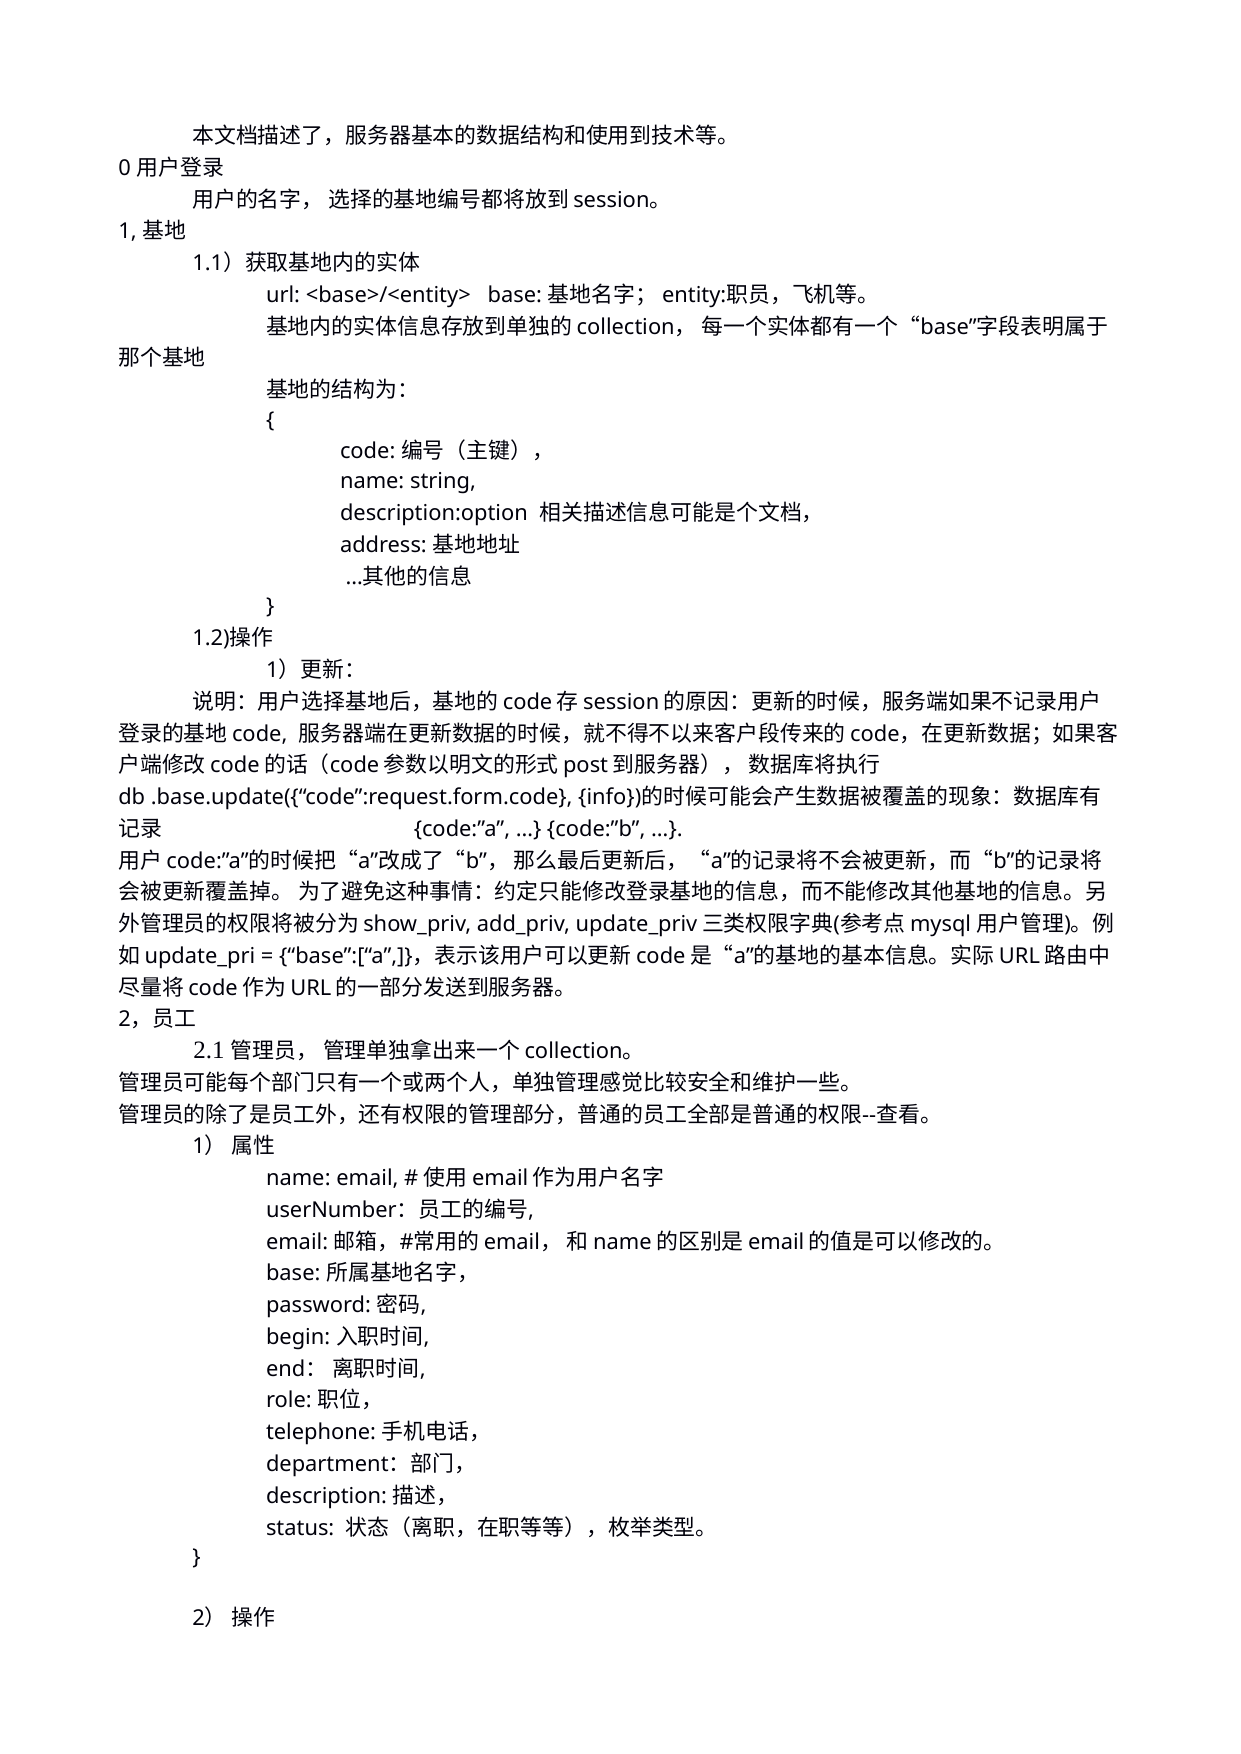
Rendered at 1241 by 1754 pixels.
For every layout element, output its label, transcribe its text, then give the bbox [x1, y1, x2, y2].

text 1） 属性 [118, 1128, 1122, 1160]
text email: 邮箱，#常用的email， 和name的区别是email的值是可以修改的。 [118, 1224, 1122, 1255]
text 管理员的除了是员工外，还有权限的管理部分，普通的员工全部是普通的权限--查看。 [118, 1097, 1122, 1128]
text …其他的信息 [118, 559, 1122, 590]
text 0 用户登录 [118, 150, 1122, 182]
text status: 状态（离职，在职等等），枚举类型。 [118, 1509, 1122, 1541]
text 管理员可能每个部门只有一个或两个人，单独管理感觉比较安全和维护一些。 [118, 1065, 1122, 1097]
text 本文档描述了，服务器基本的数据结构和使用到技术等。 [118, 118, 1122, 150]
text address: 基地地址 [118, 527, 1122, 559]
text name: email, # 使用email作为用户名字 [118, 1160, 1122, 1192]
text 2） 操作 [118, 1600, 1122, 1632]
text { [118, 404, 1122, 433]
text base: 所属基地名字， [118, 1255, 1122, 1287]
text end： 离职时间, [118, 1351, 1122, 1382]
text description:option 相关描述信息可能是个文档， [118, 495, 1122, 527]
text 1.1）获取基地内的实体 [118, 245, 1122, 277]
text description: 描述， [118, 1478, 1122, 1509]
text telephone: 手机电话， [118, 1414, 1122, 1446]
text 用户code:”a”的时候把“a”改成了“b”， 那么最后更新后，“a”的记录将不会被更新，而“b”的记录将会被更新覆盖掉。 为了避免这种事情：约定只能修改登录基地的信息，而不能修改其他基地的信息。另外管理员的权限将被分为show_priv, add_priv, update_priv三类权限字典(参考点mysql 用户管理)。例如update_pri = {“base”:[“a”,]}，表示该用户可以更新code是“a”的基地的基本信息。实际URL路由中尽量将code作为URL的一部分发送到服务器。 [118, 843, 1122, 1001]
text department：部门， [118, 1446, 1122, 1478]
text 1）更新： [118, 652, 1122, 684]
text name: string, [118, 465, 1122, 495]
text url: <base>/<entity> base: 基地名字； entity:职员，飞机等。 [118, 277, 1122, 309]
text } [118, 1541, 1122, 1571]
text code: 编号（主键）， [118, 433, 1122, 465]
text 2，员工 [118, 1001, 1122, 1033]
text 基地的结构为： [118, 372, 1122, 404]
text role: 职位， [118, 1382, 1122, 1414]
text begin: 入职时间, [118, 1319, 1122, 1351]
text password: 密码, [118, 1287, 1122, 1319]
text 1, 基地 [118, 213, 1122, 245]
text 1.2)操作 [118, 620, 1122, 652]
list 管理员， 管理单独拿出来一个collection。 [193, 1033, 1122, 1065]
text userNumber：员工的编号, [118, 1192, 1122, 1224]
text 基地内的实体信息存放到单独的collection， 每一个实体都有一个“base”字段表明属于那个基地 [118, 309, 1122, 372]
text 说明：用户选择基地后，基地的code存session的原因：更新的时候，服务端如果不记录用户登录的基地code, 服务器端在更新数据的时候，就不得不以来客户段传来的code，在更新数据；如果客户端修改code的话（code参数以明文的形式post到服务器）， 数据库将执行db .base.update({“code”:request.form.code}, {info})的时候可能会产生数据被覆盖的现象：数据库有记录 {code:”a”, …} {code:”b”, …}. [118, 684, 1122, 843]
text } [118, 590, 1122, 620]
text 用户的名字， 选择的基地编号都将放到session。 [118, 182, 1122, 213]
